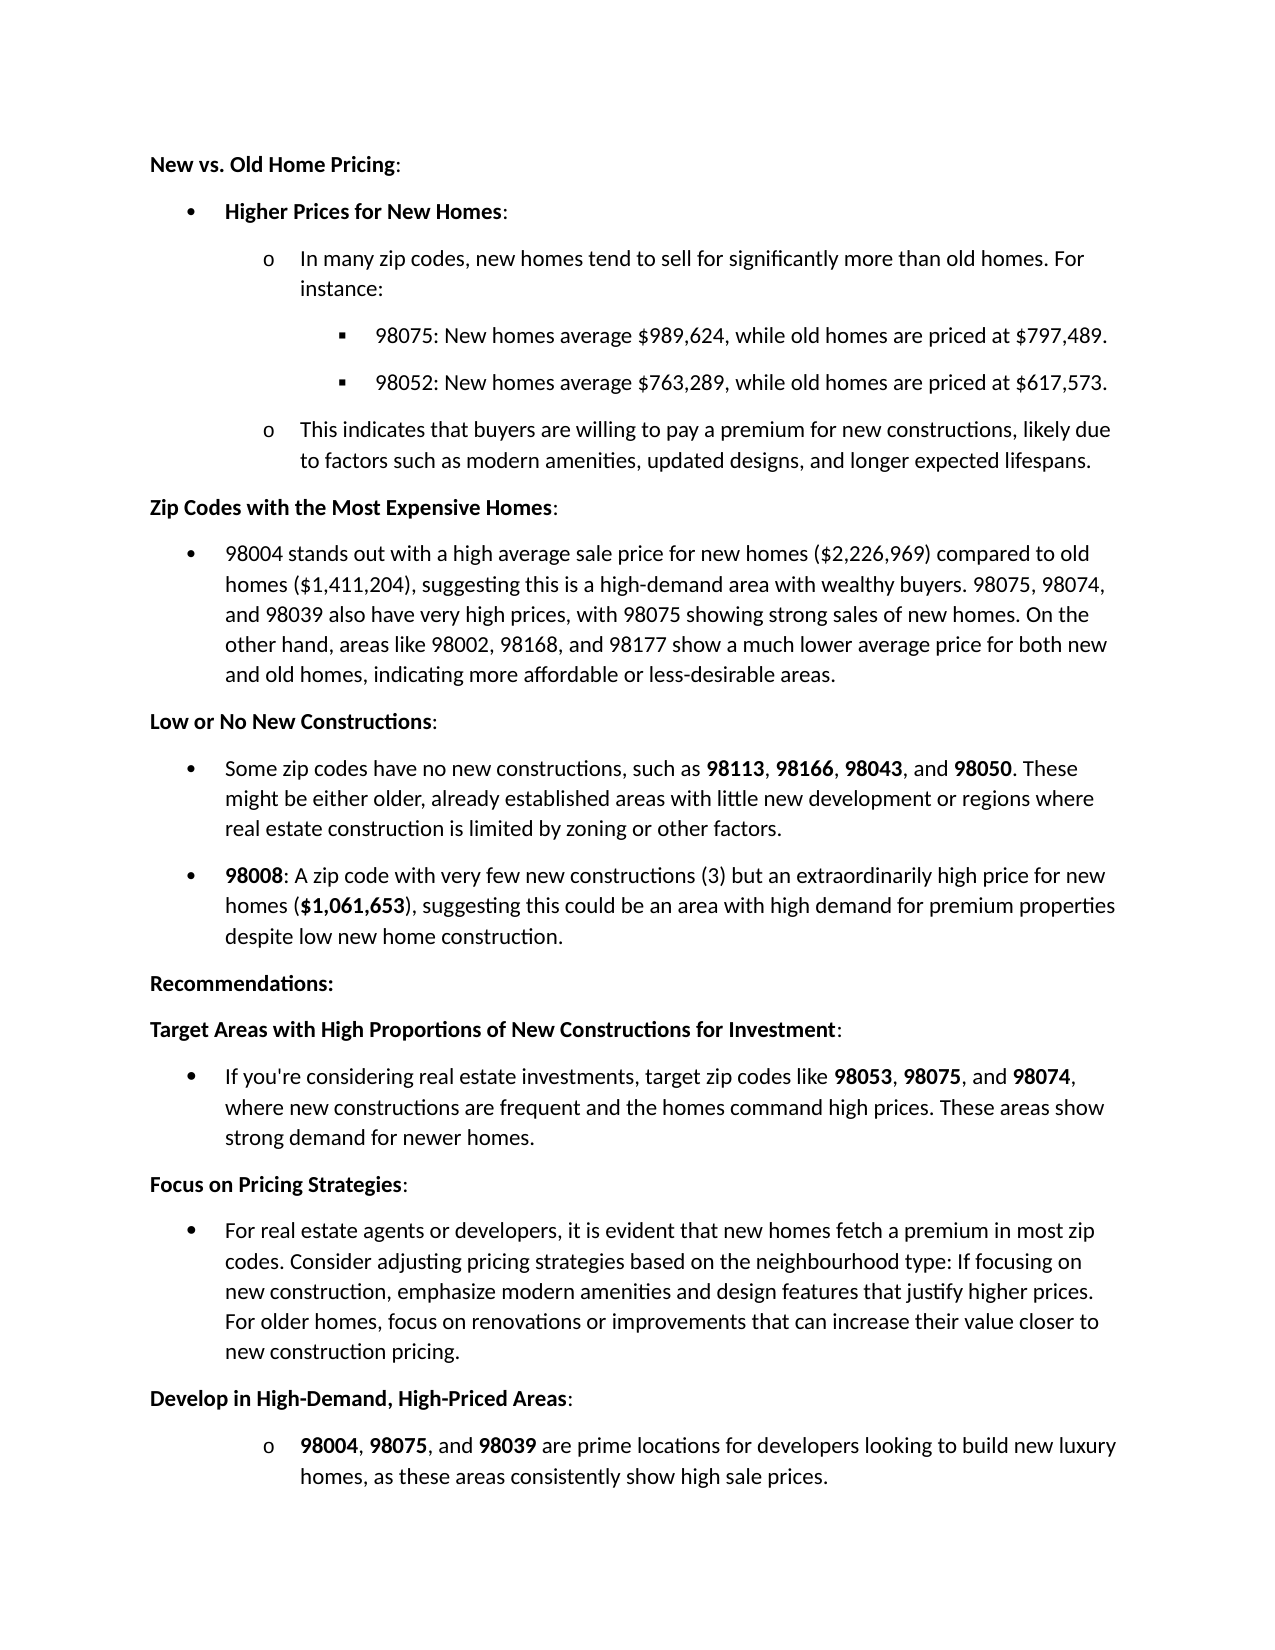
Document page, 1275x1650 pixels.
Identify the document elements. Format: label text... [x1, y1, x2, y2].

list Some zip codes have no new constructions, such as 98113, 98166, 98043, and 98050. These might be either older, already established areas with little new development or regions where real estate construction is limited by zoning or other factors. [187, 754, 1125, 843]
text Focus on Pricing Strategies: [150, 1170, 1125, 1198]
list 98008: A zip code with very few new constructions (3) but an extraordinarily high price for new homes ($1,061,653), suggesting this could be an area with high demand for premium properties despite low new home construction. [187, 861, 1125, 950]
text Low or No New Constructions: [150, 707, 1125, 735]
text Develop in High-Demand, High-Priced Areas: [150, 1384, 1125, 1412]
text Zip Codes with the Most Expensive Homes: [150, 493, 1125, 521]
list 98052: New homes average $763,289, while old homes are priced at $617,573. [337, 368, 1125, 396]
text New vs. Old Home Pricing: [150, 150, 1125, 178]
list This indicates that buyers are willing to pay a premium for new constructions, likely due to factors such as modern amenities, updated designs, and longer expected lifespans. [262, 415, 1125, 474]
list 98004 stands out with a high average sale price for new homes ($2,226,969) compared to old homes ($1,411,204), suggesting this is a high-demand area with wealthy buyers. 98075, 98074, and 98039 also have very high prices, with 98075 showing strong sales of new homes. On the other hand, areas like 98002, 98168, and 98177 show a much lower average price for both new and old homes, indicating more affordable or less-desirable areas. [187, 539, 1125, 688]
list Higher Prices for New Homes: [187, 197, 1125, 225]
list For real estate agents or developers, it is evident that new homes fetch a premium in most zip codes. Consider adjusting pricing strategies based on the neighbourhood type: If focusing on new construction, emphasize modern amenities and design features that justify higher prices. For older homes, focus on renovations or improvements that can increase their value closer to new construction pricing. [187, 1217, 1125, 1366]
text Target Areas with High Proportions of New Constructions for Investment: [150, 1016, 1125, 1044]
list If you're considering real estate investments, target zip codes like 98053, 98075, and 98074, where new constructions are frequent and the homes command high prices. These areas show strong demand for newer homes. [187, 1062, 1125, 1151]
text Recommendations: [150, 969, 1125, 997]
list In many zip codes, new homes tend to sell for significantly more than old homes. For instance: [262, 244, 1125, 302]
list 98075: New homes average $989,624, while old homes are priced at $797,489. [337, 321, 1125, 349]
list 98004, 98075, and 98039 are prime locations for developers looking to build new luxury homes, as these areas consistently show high sale prices. [262, 1431, 1125, 1490]
